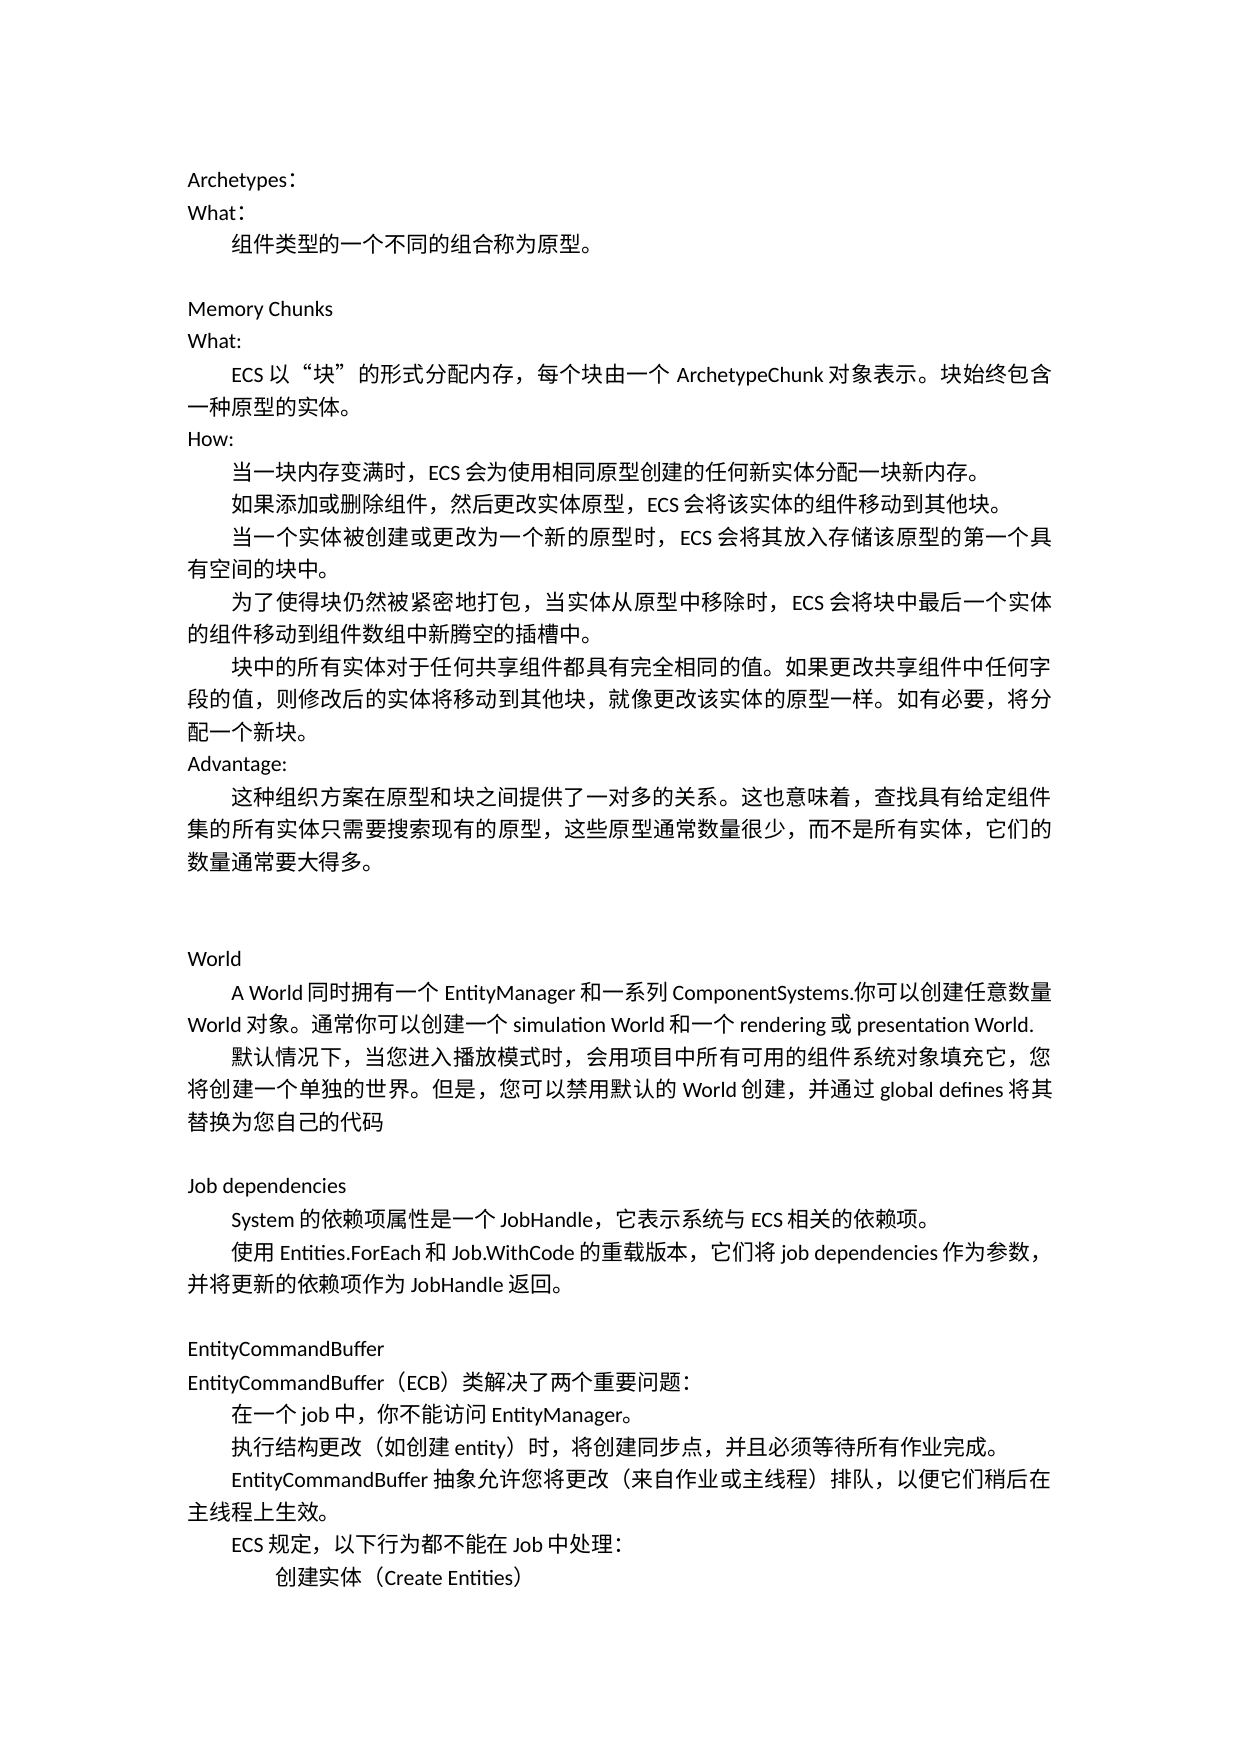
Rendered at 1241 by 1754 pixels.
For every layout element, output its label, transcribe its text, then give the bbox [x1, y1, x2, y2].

text 组件类型的一个不同的组合称为原型。 [187, 227, 1053, 259]
text How: [187, 422, 1053, 454]
text 这种组织方案在原型和块之间提供了一对多的关系。这也意味着，查找具有给定组件集的所有实体只需要搜索现有的原型，这些原型通常数量很少，而不是所有实体，它们的数量通常要大得多。 [187, 779, 1053, 877]
text EntityCommandBuffer（ECB）类解决了两个重要问题： [187, 1364, 1053, 1397]
text Archetypes： [187, 162, 1053, 194]
text 默认情况下，当您进入播放模式时，会用项目中所有可用的组件系统对象填充它，您将创建一个单独的世界。但是，您可以禁用默认的World创建，并通过global defines将其替换为您自己的代码 [187, 1039, 1053, 1137]
text 使用Entities.ForEach和Job.WithCode的重载版本，它们将job dependencies作为参数，并将更新的依赖项作为JobHandle返回。 [187, 1234, 1053, 1299]
text 在一个job中，你不能访问EntityManager。 [187, 1397, 1053, 1429]
text 块中的所有实体对于任何共享组件都具有完全相同的值。如果更改共享组件中任何字段的值，则修改后的实体将移动到其他块，就像更改该实体的原型一样。如有必要，将分配一个新块。 [187, 649, 1053, 747]
text Memory Chunks [187, 292, 1053, 324]
text ECS以“块”的形式分配内存，每个块由一个ArchetypeChunk对象表示。块始终包含一种原型的实体。 [187, 357, 1053, 422]
text 创建实体（Create Entities） [187, 1559, 1053, 1592]
text Job dependencies [187, 1169, 1053, 1202]
text System的依赖项属性是一个JobHandle，它表示系统与ECS相关的依赖项。 [187, 1202, 1053, 1234]
text 为了使得块仍然被紧密地打包，当实体从原型中移除时，ECS会将块中最后一个实体的组件移动到组件数组中新腾空的插槽中。 [187, 584, 1053, 649]
text A World同时拥有一个EntityManager和一系列ComponentSystems.你可以创建任意数量World对象。通常你可以创建一个simulation World和一个rendering或presentation World. [187, 974, 1053, 1039]
text 当一块内存变满时，ECS会为使用相同原型创建的任何新实体分配一块新内存。 [187, 454, 1053, 487]
text 当一个实体被创建或更改为一个新的原型时，ECS会将其放入存储该原型的第一个具有空间的块中。 [187, 519, 1053, 584]
text Advantage: [187, 747, 1053, 779]
text ECS规定，以下行为都不能在Job中处理： [187, 1527, 1053, 1559]
text World [187, 942, 1053, 974]
text EntityCommandBuffer抽象允许您将更改（来自作业或主线程）排队，以便它们稍后在主线程上生效。 [187, 1462, 1053, 1527]
text 如果添加或删除组件，然后更改实体原型，ECS会将该实体的组件移动到其他块。 [187, 487, 1053, 519]
text 执行结构更改（如创建entity）时，将创建同步点，并且必须等待所有作业完成。 [187, 1429, 1053, 1462]
text EntityCommandBuffer [187, 1332, 1053, 1364]
text What: [187, 324, 1053, 357]
text What： [187, 194, 1053, 227]
